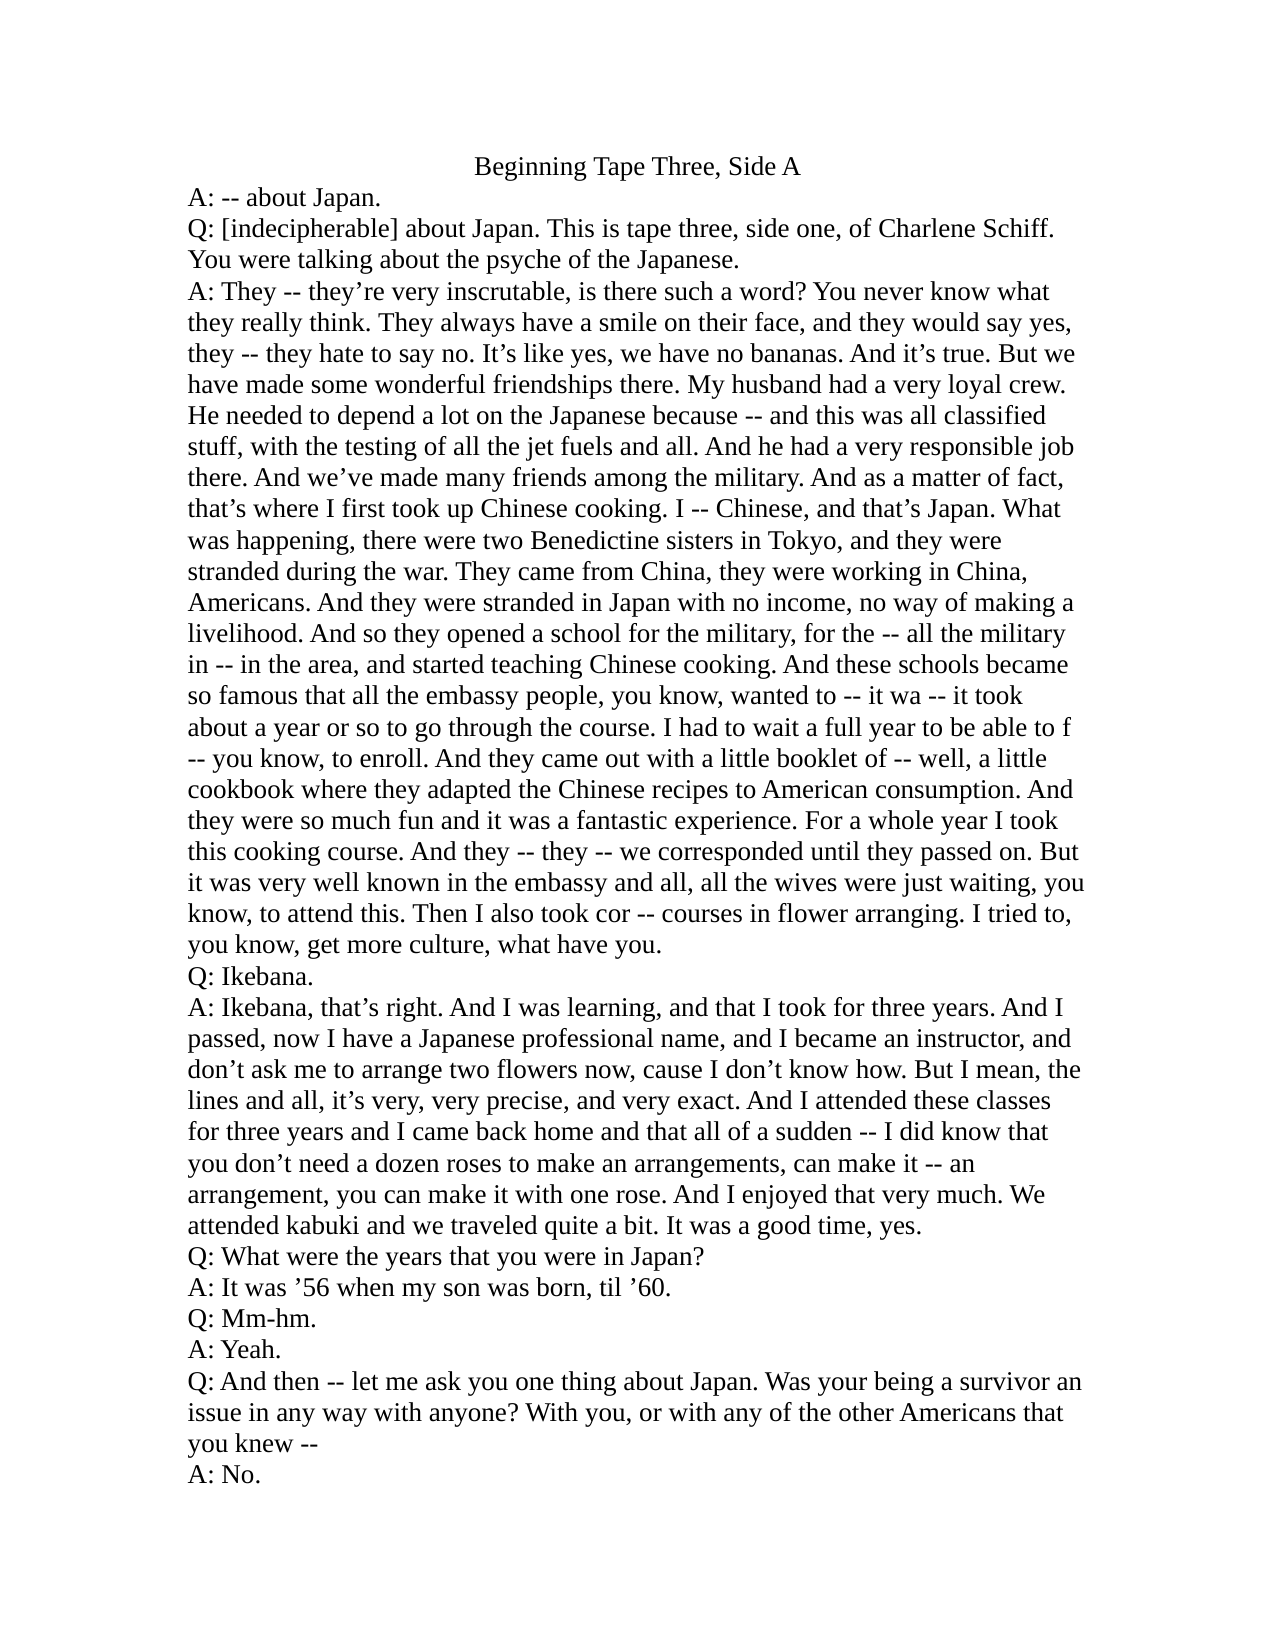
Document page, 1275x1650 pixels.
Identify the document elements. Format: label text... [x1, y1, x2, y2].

text Q: What were the years that you were in Japan? [187, 1240, 1087, 1271]
text A: -- about Japan. [187, 181, 1087, 212]
text Beginning Tape Three, Side A [187, 150, 1087, 181]
text A: It was ’56 when my son was born, til ’60. [187, 1271, 1087, 1302]
text A: Yeah. [187, 1333, 1087, 1365]
text Q: Mm-hm. [187, 1302, 1087, 1333]
text Q: And then -- let me ask you one thing about Japan. Was your being a survivor an issue in any way with anyone? With you, or with any of the other Americans that you knew -- [187, 1365, 1087, 1458]
text A: No. [187, 1458, 1087, 1489]
text Q: Ikebana. A: Ikebana, that’s right. And I was learning, and that I took for three years. And I passed, now I have a Japanese professional name, and I became an instructor, and don’t ask me to arrange two flowers now, cause I don’t know how. But I mean, the lines and all, it’s very, very precise, and very exact. And I attended these classes for three years and I came back home and that all of a sudden -- I did know that you don’t need a dozen roses to make an arrangements, can make it -- an arrangement, you can make it with one rose. And I enjoyed that very much. We attended kabuki and we traveled quite a bit. It was a good time, yes. [187, 960, 1087, 1240]
text A: They -- they’re very inscrutable, is there such a word? You never know what they really think. They always have a smile on their face, and they would say yes, they -- they hate to say no. It’s like yes, we have no bananas. And it’s true. But we have made some wonderful friendships there. My husband had a very loyal crew. He needed to depend a lot on the Japanese because -- and this was all classified stuff, with the testing of all the jet fuels and all. And he had a very responsible job there. And we’ve made many friends among the military. And as a matter of fact, that’s where I first took up Chinese cooking. I -- Chinese, and that’s Japan. What was happening, there were two Benedictine sisters in Tokyo, and they were stranded during the war. They came from China, they were working in China, Americans. And they were stranded in Japan with no income, no way of making a livelihood. And so they opened a school for the military, for the -- all the military in -- in the area, and started teaching Chinese cooking. And these schools became so famous that all the embassy people, you know, wanted to -- it wa -- it took about a year or so to go through the course. I had to wait a full year to be able to f -- you know, to enroll. And they came out with a little booklet of -- well, a little cookbook where they adapted the Chinese recipes to American consumption. And they were so much fun and it was a fantastic experience. For a whole year I took this cooking course. And they -- they -- we corresponded until they passed on. But it was very well known in the embassy and all, all the wives were just waiting, you know, to attend this. Then I also took cor -- courses in flower arranging. I tried to, you know, get more culture, what have you. [187, 274, 1087, 960]
text Q: [indecipherable] about Japan. This is tape three, side one, of Charlene Schiff. You were talking about the psyche of the Japanese. [187, 212, 1087, 274]
